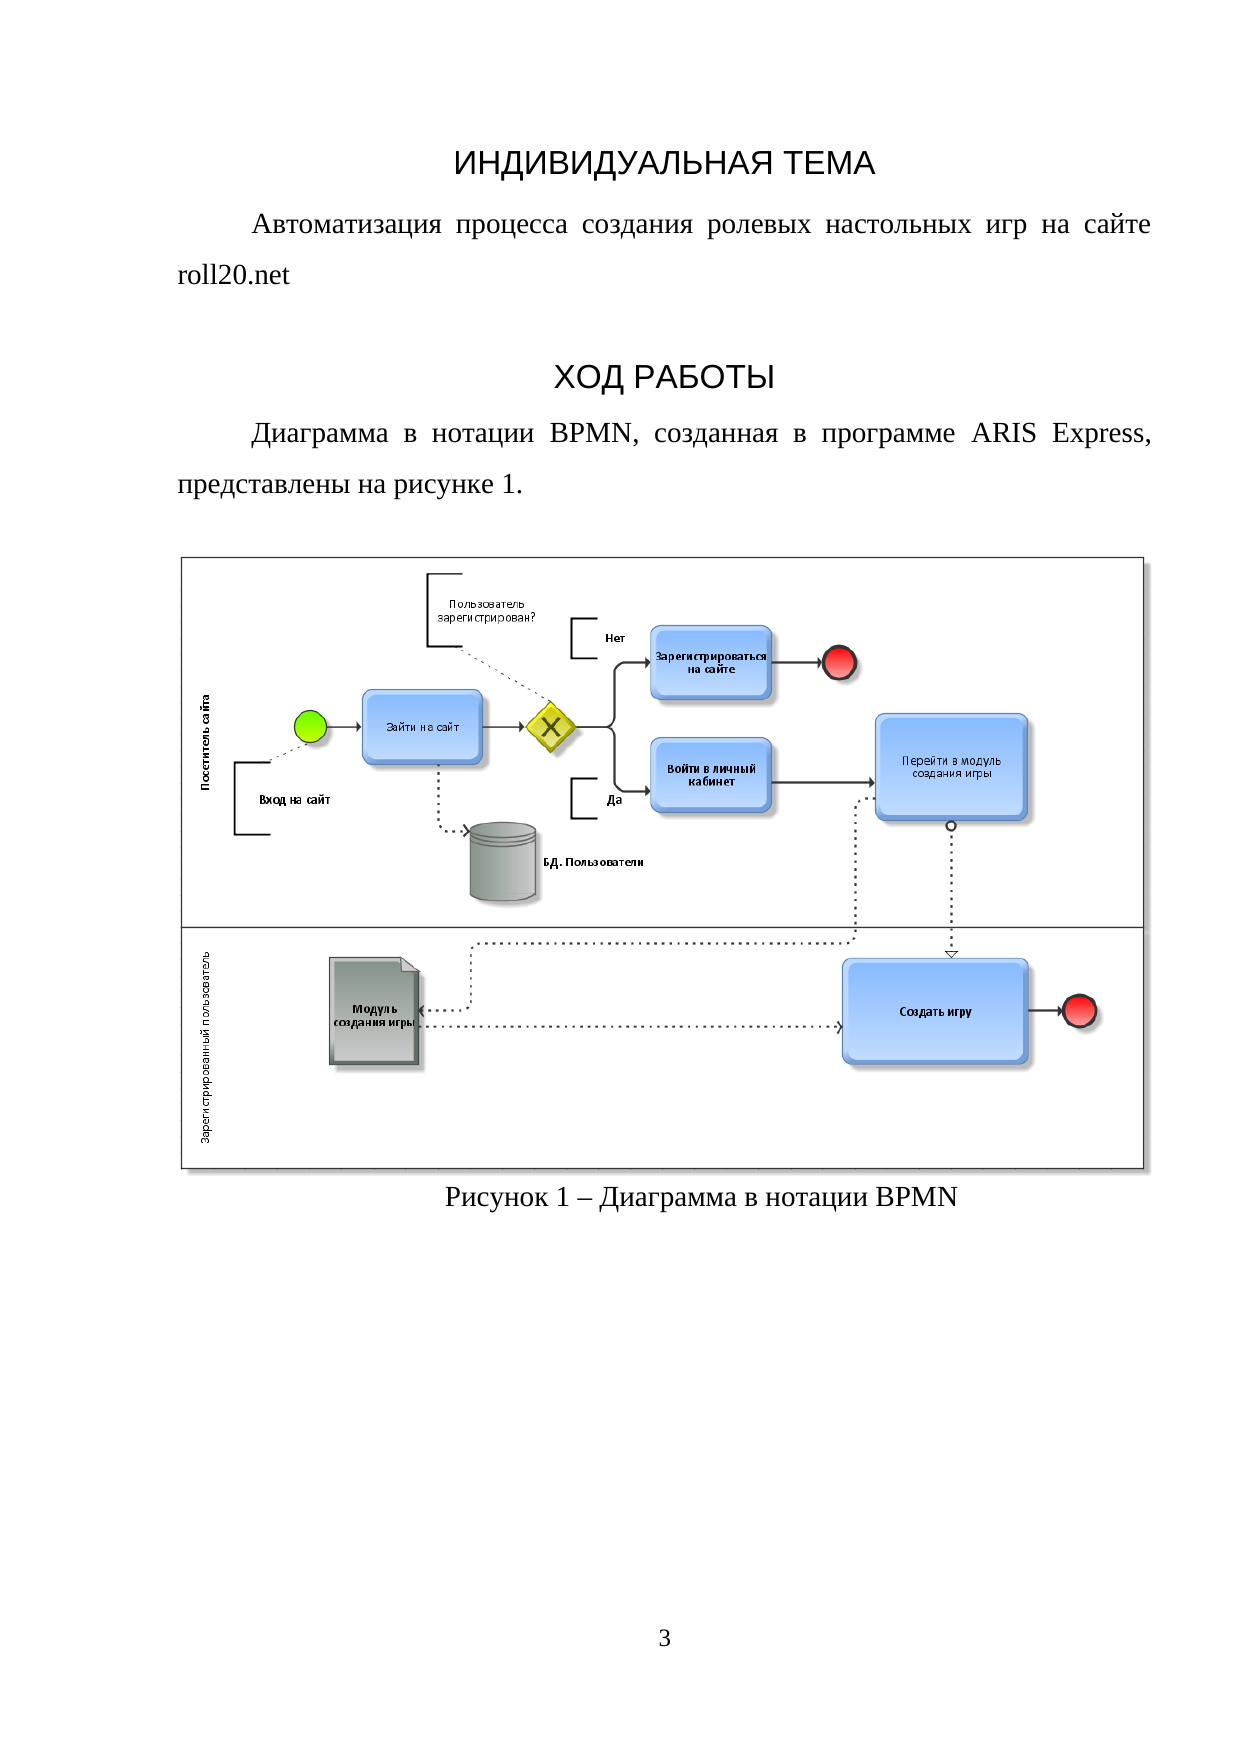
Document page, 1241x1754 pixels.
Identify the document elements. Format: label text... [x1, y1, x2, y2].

text Рисунок 1 – Диаграмма в нотации BPMN [177, 1180, 1152, 1213]
text ХОД РАБОТЫ [177, 357, 1152, 396]
picture [177, 554, 1152, 1180]
text Автоматизация процесса создания ролевых настольных игр на сайте roll20.net [177, 207, 1152, 290]
text Диаграмма в нотации BPMN, созданная в программе ARIS Express, представлены на рисунке 1. [177, 416, 1152, 499]
text ИНДИВИДУАЛЬНАЯ ТЕМА [177, 143, 1152, 182]
